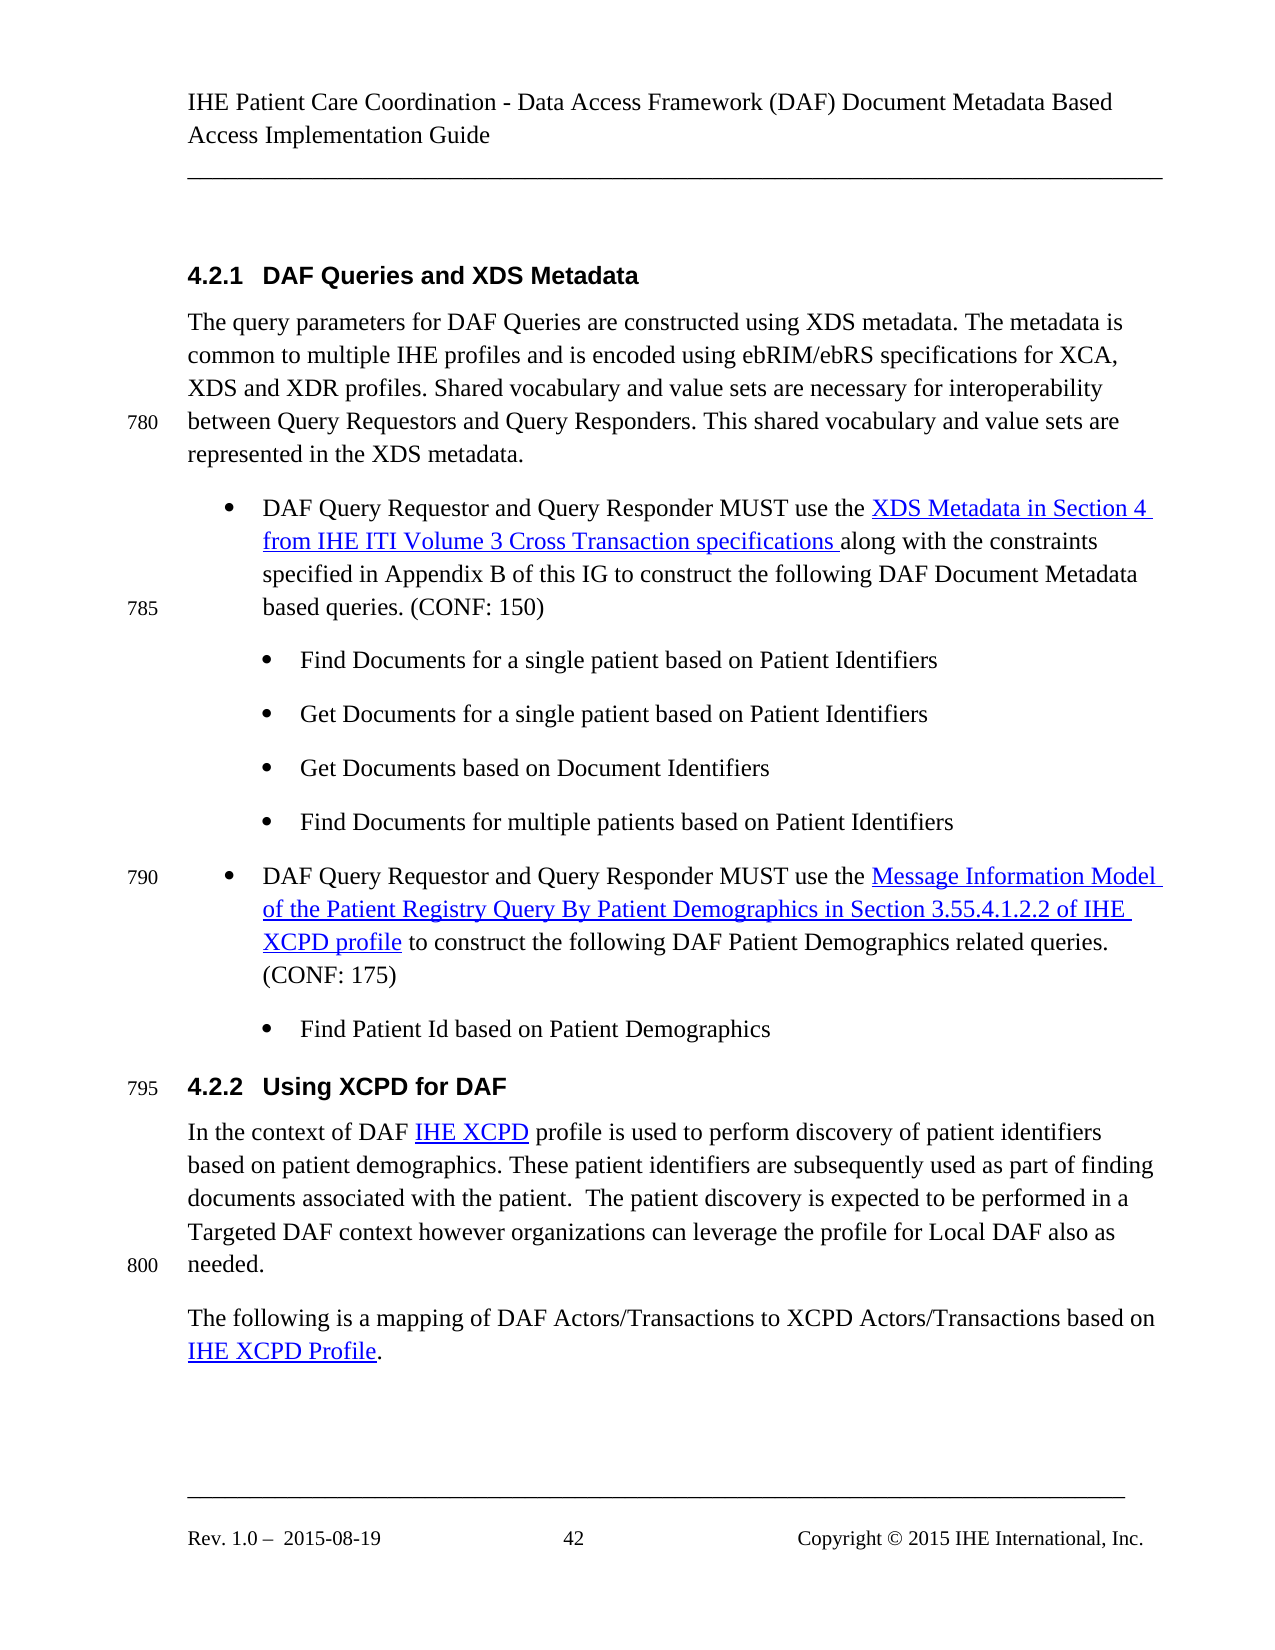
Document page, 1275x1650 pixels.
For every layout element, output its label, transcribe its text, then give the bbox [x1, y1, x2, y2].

list Get Documents based on Document Identifiers [262, 753, 1162, 782]
list Find Documents for multiple patients based on Patient Identifiers [262, 807, 1162, 836]
list DAF Query Requestor and Query Responder MUST use the Message Information Model of the Patient Registry Query By Patient Demographics in Section 3.55.4.1.2.2 of IHE XCPD profile to construct the following DAF Patient Demographics related queries. (CONF: 175) [225, 861, 1162, 989]
list Get Documents for a single patient based on Patient Identifiers [262, 699, 1162, 728]
text The following is a mapping of DAF Actors/Transactions to XCPD Actors/Transactions based on IHE XCPD Profile. [187, 1303, 1162, 1365]
text The query parameters for DAF Queries are constructed using XDS metadata. The metadata is common to multiple IHE profiles and is encoded using ebRIM/ebRS specifications for XCA, XDS and XDR profiles. Shared vocabulary and value sets are necessary for interoperability between Query Requestors and Query Responders. This shared vocabulary and value sets are represented in the XDS metadata. [187, 307, 1162, 468]
list Find Patient Id based on Patient Demographics [262, 1014, 1162, 1043]
subtitle Using XCPD for DAF [187, 1072, 1162, 1101]
list DAF Query Requestor and Query Responder MUST use the XDS Metadata in Section 4 from IHE ITI Volume 3 Cross Transaction specifications along with the constraints specified in Appendix B of this IG to construct the following DAF Document Metadata based queries. (CONF: 150) [225, 493, 1162, 621]
subtitle DAF Queries and XDS Metadata [187, 261, 1162, 290]
list Find Documents for a single patient based on Patient Identifiers [262, 646, 1162, 674]
text In the context of DAF IHE XCPD profile is used to perform discovery of patient identifiers based on patient demographics. These patient identifiers are subsequently used as part of finding documents associated with the patient. The patient discovery is expected to be performed in a Targeted DAF context however organizations can leverage the profile for Local DAF also as needed. [187, 1117, 1162, 1278]
